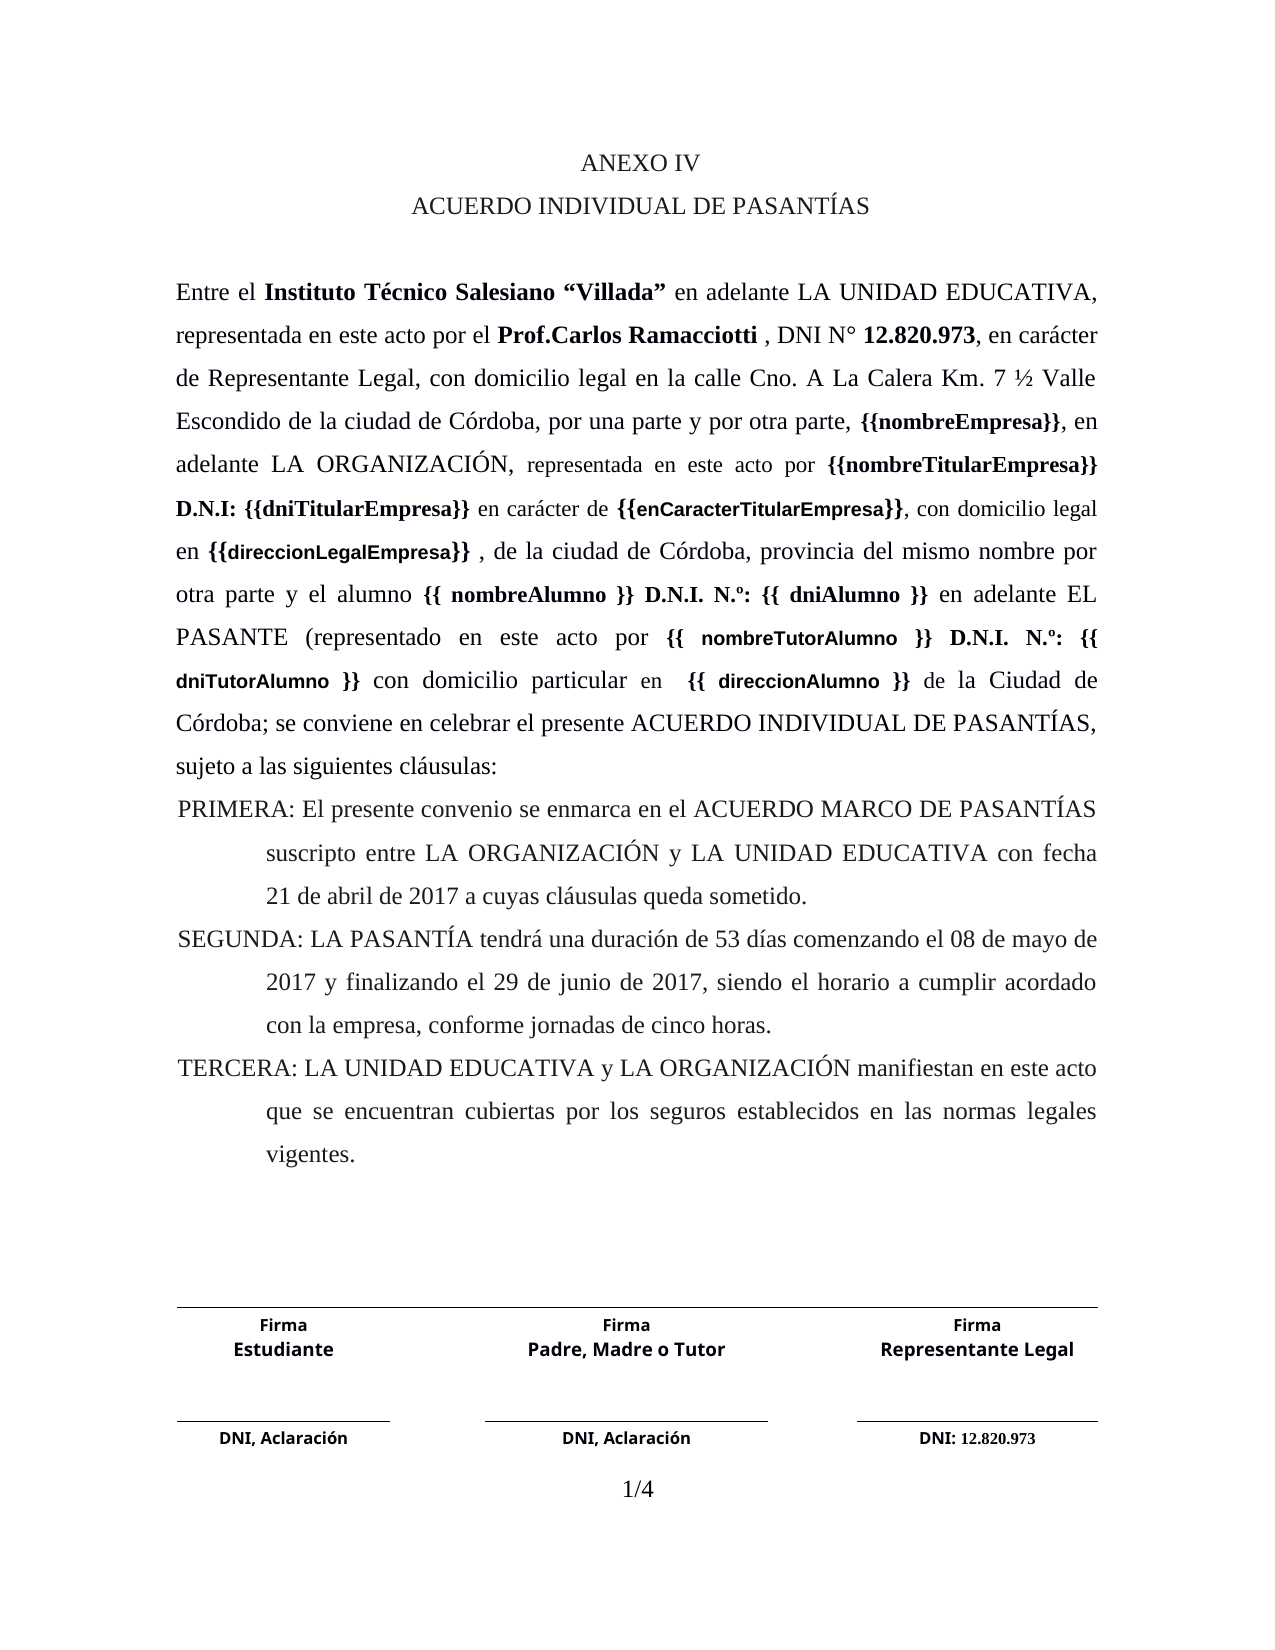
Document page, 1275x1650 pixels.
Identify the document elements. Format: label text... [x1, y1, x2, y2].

text ANEXO IV [183, 148, 1098, 176]
text ACUERDO INDIVIDUAL DE PASANTÍAS [183, 191, 1098, 219]
text SEGUNDA: LA PASANTÍA tendrá una duración de 53 días comenzando el 08 de mayo de 2017 y finalizando el 29 de junio de 2017, siendo el horario a cumplir acordado con la empresa, conforme jornadas de cinco horas. [177, 924, 1098, 1039]
text Entre el Instituto Técnico Salesiano “Villada” en adelante LA UNIDAD EDUCATIVA, representada en este acto por el Prof.Carlos Ramacciotti , DNI N° 12.820.973, en carácter de Representante Legal, con domicilio legal en la calle Cno. A La Calera Km. 7 ½ Valle Escondido de la ciudad de Córdoba, por una parte y por otra parte, {{nombreEmpresa}}, en adelante LA ORGANIZACIÓN, representada en este acto por {{nombreTitularEmpresa}} D.N.I: {{dniTitularEmpresa}} en carácter de {{enCaracterTitularEmpresa}}, con domicilio legal en {{direccionLegalEmpresa}} , de la ciudad de Córdoba, provincia del mismo nombre por otra parte y el alumno {{ nombreAlumno }} D.N.I. N.º: {{ dniAlumno }} en adelante EL PASANTE (representado en este acto por {{ nombreTutorAlumno }} D.N.I. N.º: {{ dniTutorAlumno }} con domicilio particular en {{ direccionAlumno }} de la Ciudad de Córdoba; se conviene en celebrar el presente ACUERDO INDIVIDUAL DE PASANTÍAS, sujeto a las siguientes cláusulas: [176, 277, 1098, 780]
text PRIMERA: El presente convenio se enmarca en el ACUERDO MARCO DE PASANTÍAS suscripto entre LA ORGANIZACIÓN y LA UNIDAD EDUCATIVA con fecha 21 de abril de 2017 a cuyas cláusulas queda sometido. [177, 794, 1098, 909]
text TERCERA: LA UNIDAD EDUCATIVA y LA ORGANIZACIÓN manifiestan en este acto que se encuentran cubiertas por los seguros establecidos en las normas legales vigentes. [177, 1053, 1098, 1168]
